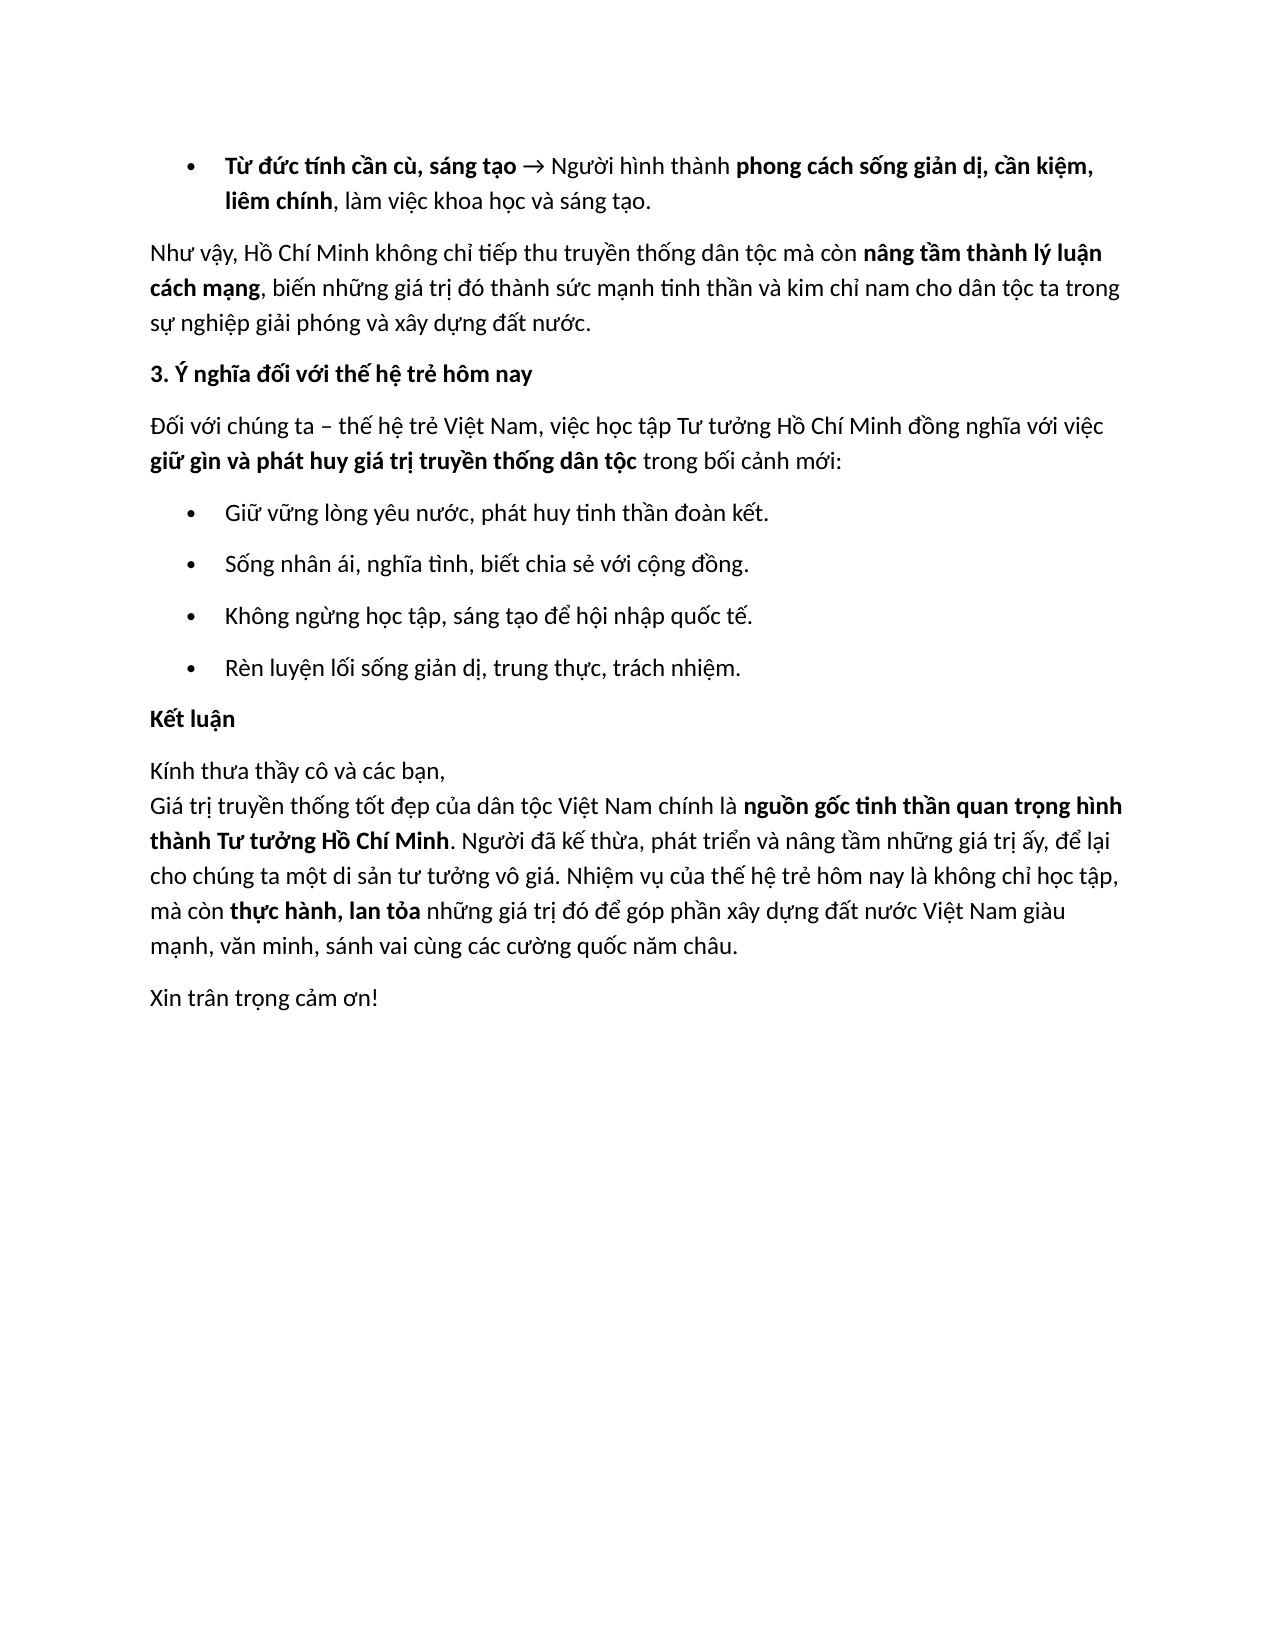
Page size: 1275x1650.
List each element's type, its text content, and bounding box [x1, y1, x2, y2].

text Kính thưa thầy cô và các bạn, Giá trị truyền thống tốt đẹp của dân tộc Việt Nam chính là nguồn gốc tinh thần quan trọng hình thành Tư tưởng Hồ Chí Minh. Người đã kế thừa, phát triển và nâng tầm những giá trị ấy, để lại cho chúng ta một di sản tư tưởng vô giá. Nhiệm vụ của thế hệ trẻ hôm nay là không chỉ học tập, mà còn thực hành, lan tỏa những giá trị đó để góp phần xây dựng đất nước Việt Nam giàu mạnh, văn minh, sánh vai cùng các cường quốc năm châu. [150, 755, 1125, 961]
list Không ngừng học tập, sáng tạo để hội nhập quốc tế. [187, 600, 1125, 631]
list Từ đức tính cần cù, sáng tạo → Người hình thành phong cách sống giản dị, cần kiệm, liêm chính, làm việc khoa học và sáng tạo. [187, 150, 1125, 216]
list Rèn luyện lối sống giản dị, trung thực, trách nhiệm. [187, 652, 1125, 682]
text 3. Ý nghĩa đối với thế hệ trẻ hôm nay [150, 358, 1125, 389]
text Kết luận [150, 703, 1125, 734]
list Giữ vững lòng yêu nước, phát huy tinh thần đoàn kết. [187, 497, 1125, 527]
text Xin trân trọng cảm ơn! [150, 982, 1125, 1012]
text Như vậy, Hồ Chí Minh không chỉ tiếp thu truyền thống dân tộc mà còn nâng tầm thành lý luận cách mạng, biến những giá trị đó thành sức mạnh tinh thần và kim chỉ nam cho dân tộc ta trong sự nghiệp giải phóng và xây dựng đất nước. [150, 237, 1125, 337]
text Đối với chúng ta – thế hệ trẻ Việt Nam, việc học tập Tư tưởng Hồ Chí Minh đồng nghĩa với việc giữ gìn và phát huy giá trị truyền thống dân tộc trong bối cảnh mới: [150, 410, 1125, 476]
list Sống nhân ái, nghĩa tình, biết chia sẻ với cộng đồng. [187, 548, 1125, 579]
